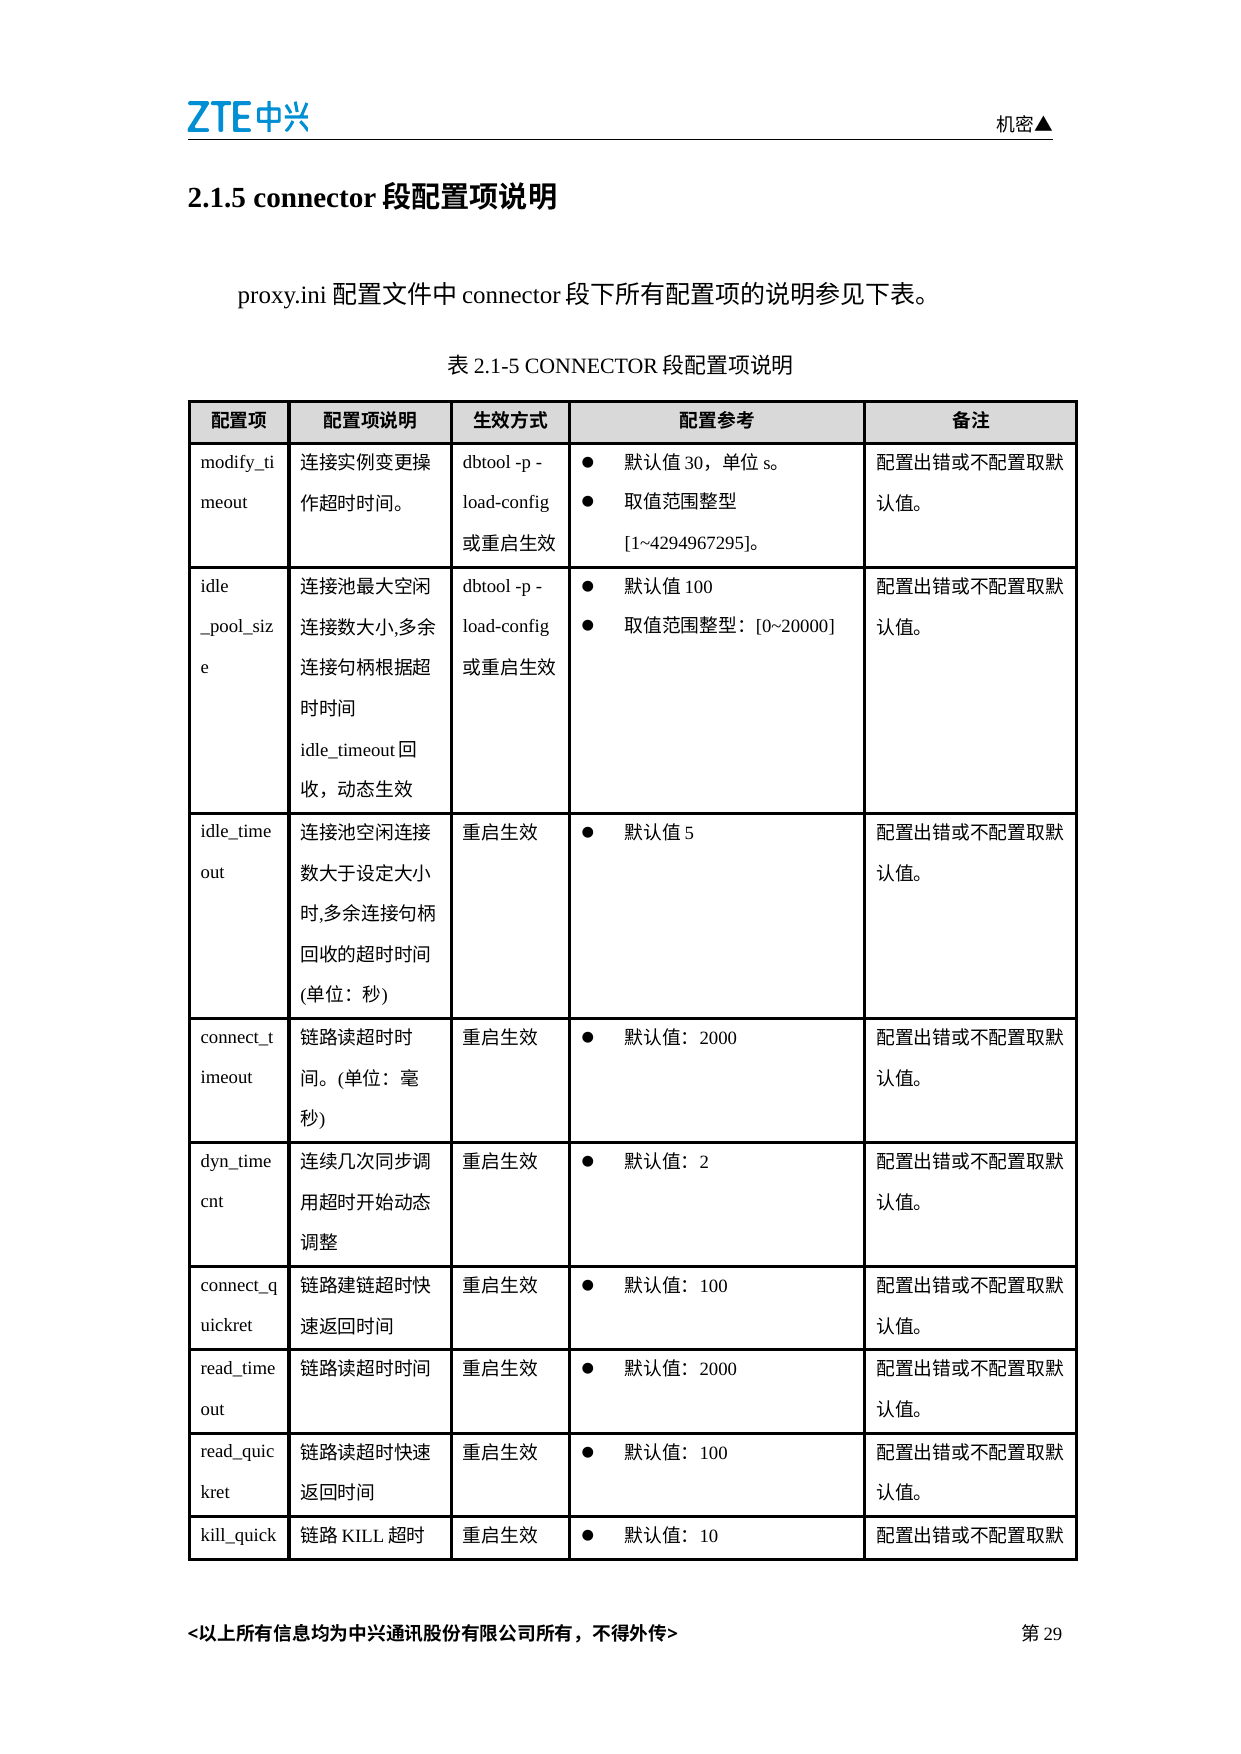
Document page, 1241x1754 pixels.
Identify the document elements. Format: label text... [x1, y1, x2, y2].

table_cell 配置出错或不配置取默认值。 [866, 1435, 1075, 1515]
table_cell dbtool -p -load-config或重启生效 [453, 569, 568, 812]
table_cell 链路读超时时间 [291, 1351, 450, 1432]
table_cell 重启生效 [453, 1144, 568, 1265]
table_cell 默认值：2000 [571, 1351, 863, 1432]
table_cell 默认值：2 [571, 1144, 863, 1265]
picture [238, 101, 267, 132]
table_cell modify_timeout [191, 445, 287, 566]
table_cell 配置出错或不配置取默认值。 [866, 1351, 1075, 1432]
table_cell dyn_timecnt [191, 1144, 287, 1265]
table_cell 默认值：100 [571, 1435, 863, 1515]
table_cell 连接实例变更操作超时时间。 [291, 445, 450, 566]
picture [187, 101, 200, 127]
table_cell 配置出错或不配置取默认值。 [866, 1518, 1075, 1558]
table_cell kill_quickret [191, 1518, 287, 1558]
table_cell 重启生效 [453, 1020, 568, 1141]
table_cell 默认值：10 [571, 1518, 863, 1558]
table_cell 配置出错或不配置取默认值。 [866, 1144, 1075, 1265]
table_cell 重启生效 [453, 1268, 568, 1348]
table_cell 连续几次同步调用超时开始动态调整 [291, 1144, 450, 1265]
picture [224, 105, 233, 132]
picture [271, 101, 308, 132]
table_cell 默认值：100 [571, 1268, 863, 1348]
table_cell 连接池空闲连接数大于设定大小时,多余连接句柄回收的超时时间(单位：秒) [291, 815, 450, 1017]
picture [271, 111, 277, 119]
table_header 配置项 [191, 403, 287, 442]
table_cell 链路读超时时间。(单位：毫秒) [291, 1020, 450, 1141]
table_cell read_quickret [191, 1435, 287, 1515]
text proxy.ini配置文件中connector段下所有配置项的说明参见下表。 [187, 261, 1053, 326]
table_cell read_timeout [191, 1351, 287, 1432]
table_cell 配置出错或不配置取默认值。 [866, 815, 1075, 1017]
picture [261, 111, 267, 119]
table_cell 重启生效 [453, 1518, 568, 1558]
table_cell idle_timeout [191, 815, 287, 1017]
table_cell 重启生效 [453, 1351, 568, 1432]
table_cell 配置出错或不配置取默认值。 [866, 1020, 1075, 1141]
table_cell 默认值：2000 [571, 1020, 863, 1141]
subtitle connector段配置项说明 [187, 162, 1053, 227]
picture [196, 105, 218, 132]
table_cell 重启生效 [453, 815, 568, 1017]
table_cell 链路KILL超时时间 [291, 1518, 450, 1558]
table_cell 重启生效 [453, 1435, 568, 1515]
table_cell 配置出错或不配置取默认值。 [866, 445, 1075, 566]
table_cell 配置出错或不配置取默认值。 [866, 569, 1075, 812]
table_cell 链路读超时快速返回时间 [291, 1435, 450, 1515]
table_cell idle_pool_size [191, 569, 287, 812]
table_cell 默认值5 [571, 815, 863, 1017]
table_header 生效方式 [453, 403, 568, 442]
table_cell dbtool -p -load-config或重启生效 [453, 445, 568, 566]
table_cell 配置出错或不配置取默认值。 [866, 1268, 1075, 1348]
table_cell 默认值30，单位s。 取值范围整型[1~4294967295]。 [571, 445, 863, 566]
table_header 配置参考 [571, 403, 863, 442]
table_cell 连接池最大空闲连接数大小,多余连接句柄根据超时时间idle_timeout回收，动态生效 [291, 569, 450, 812]
table_cell connect_timeout [191, 1020, 287, 1141]
table_header 配置项说明 [291, 403, 450, 442]
text 表 2.1-5 CONNECTOR段配置项说明 [187, 347, 1053, 380]
table_cell connect_quickret [191, 1268, 287, 1348]
table_cell 默认值100 取值范围整型：[0~20000] [571, 569, 863, 812]
table_cell 链路建链超时快速返回时间 [291, 1268, 450, 1348]
table_header 备注 [866, 403, 1075, 442]
